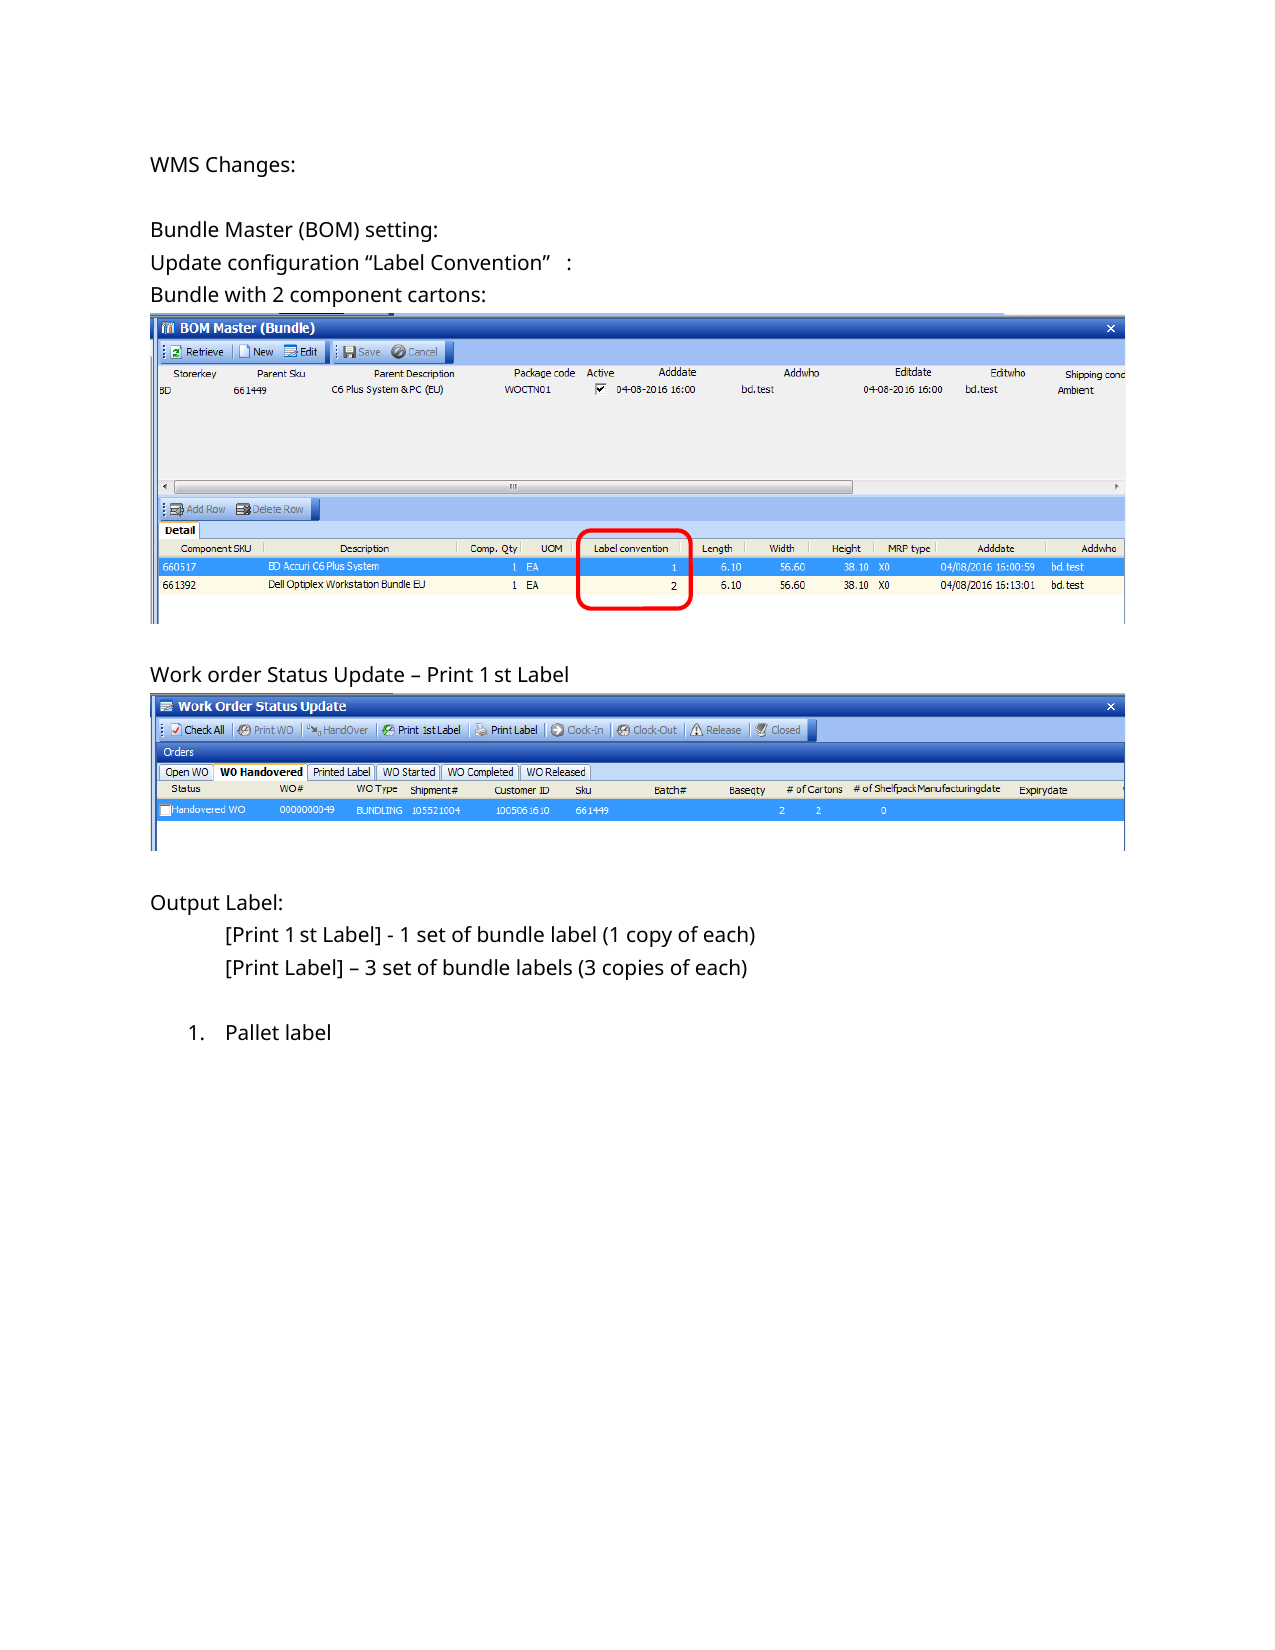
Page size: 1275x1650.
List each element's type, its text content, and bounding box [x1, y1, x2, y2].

text Bundle with 2 component cartons: [150, 280, 1125, 309]
text Update configuration “Label Convention” : [150, 248, 1125, 276]
list Pallet label [187, 1018, 1125, 1047]
text Output Label: [150, 888, 1125, 916]
text Bundle Master (BOM) setting: [150, 215, 1125, 244]
picture [150, 693, 1125, 851]
text [Print 1 st Label] - 1 set of bundle label (1 copy of each) [150, 920, 1125, 949]
picture [150, 313, 1125, 624]
text [Print Label] – 3 set of bundle labels (3 copies of each) [150, 953, 1125, 981]
text WMS Changes: [150, 150, 1125, 178]
text Work order Status Update – Print 1 st Label [150, 661, 1125, 689]
